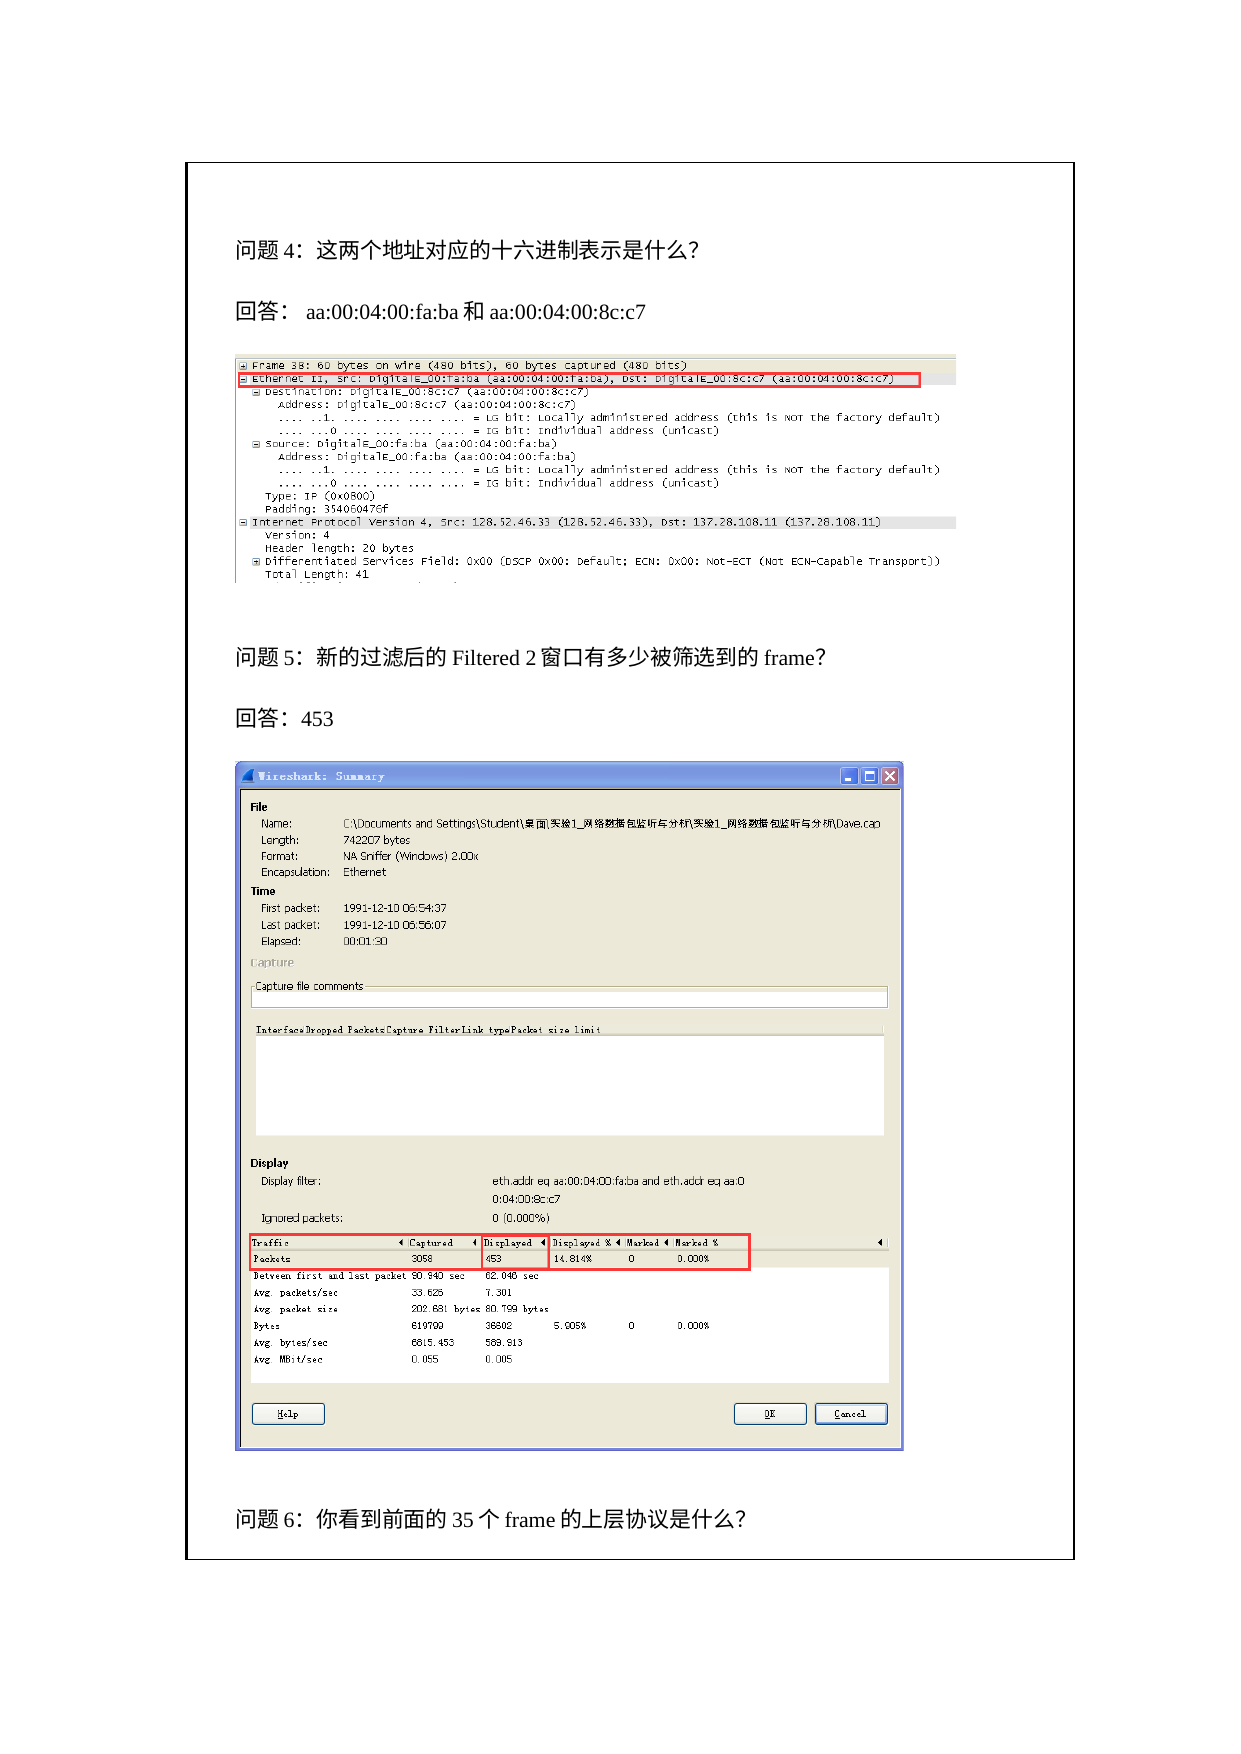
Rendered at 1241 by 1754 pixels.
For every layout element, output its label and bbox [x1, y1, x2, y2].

table_cell [188, 163, 1073, 1559]
picture [235, 761, 904, 1451]
picture [235, 354, 957, 583]
